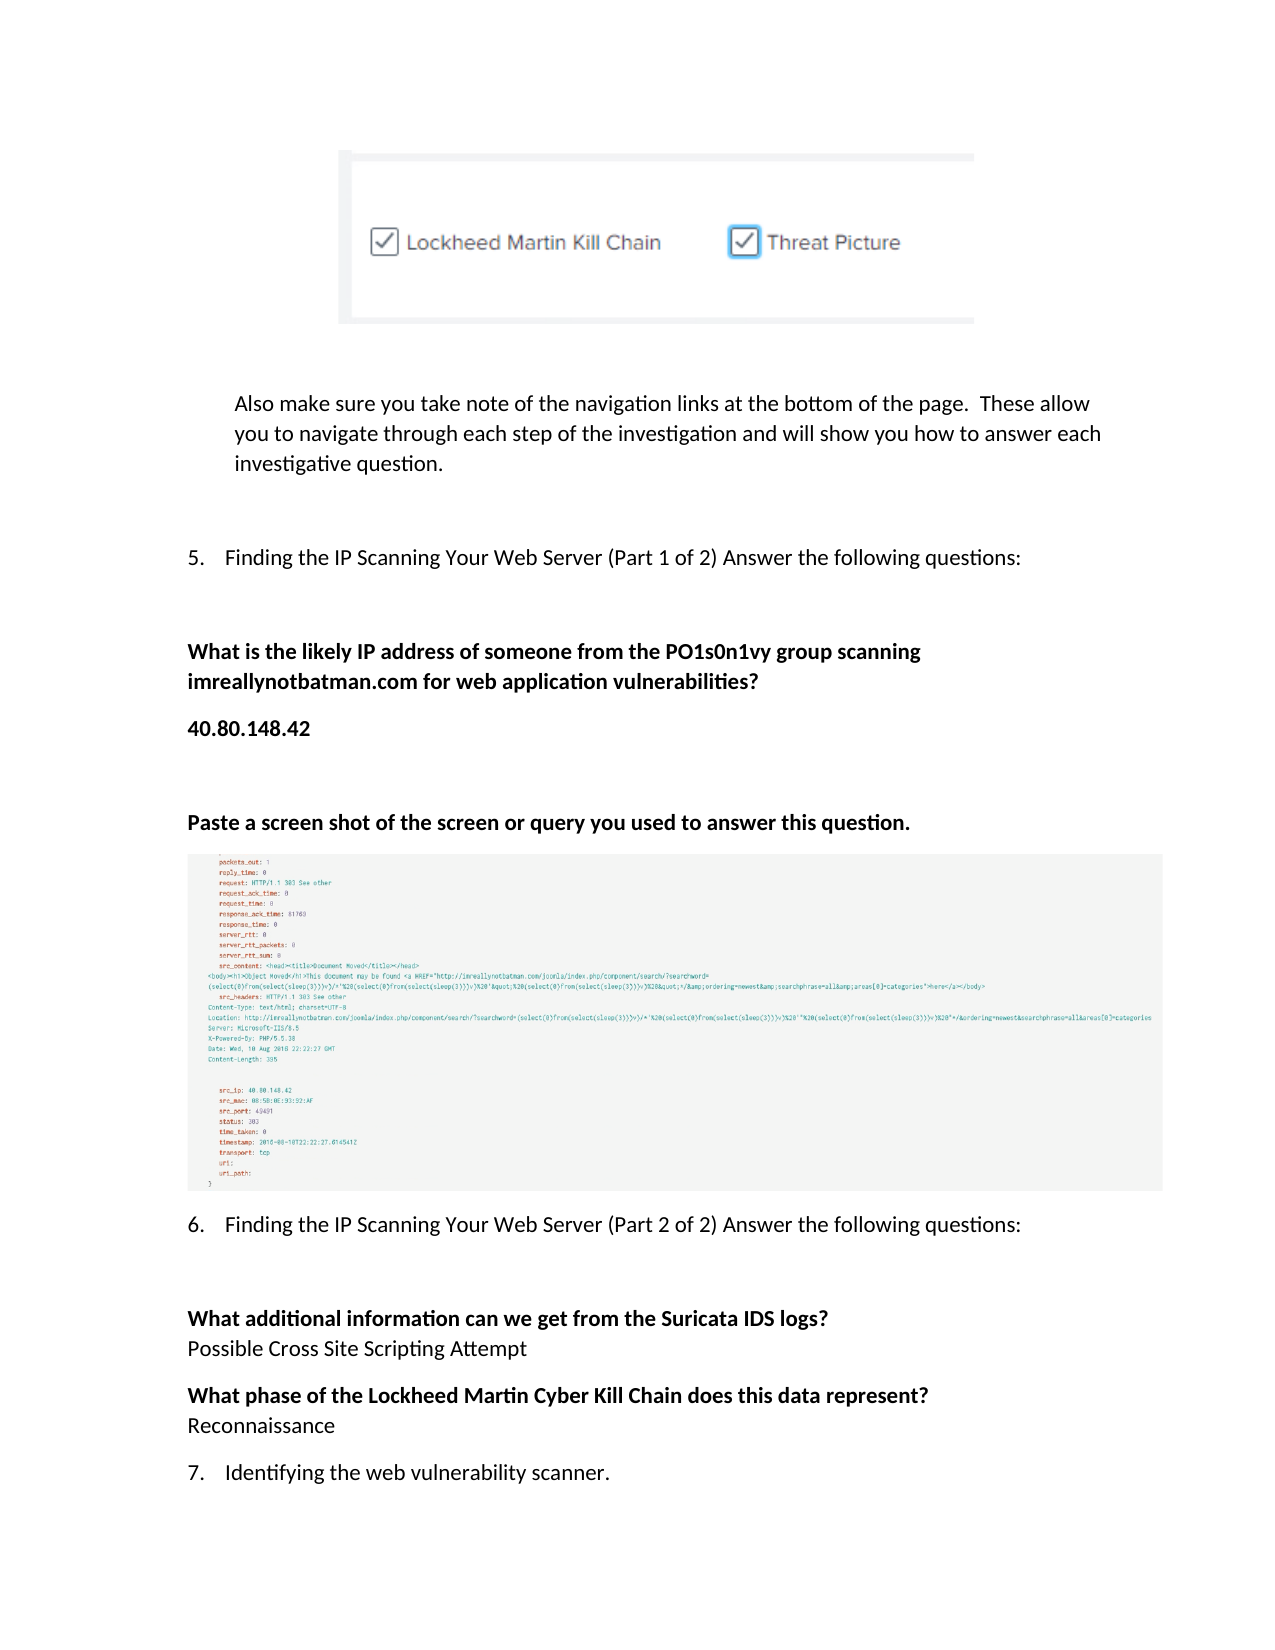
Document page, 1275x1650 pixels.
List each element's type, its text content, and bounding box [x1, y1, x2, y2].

picture [338, 150, 975, 324]
text What is the likely IP address of someone from the PO1s0n1vy group scanning imreallynotbatman.com for web application vulnerabilities? [187, 637, 1125, 695]
list Finding the IP Scanning Your Web Server (Part 2 of 2) Answer the following questions: [187, 1210, 1125, 1238]
text What phase of the Lockheed Martin Cyber Kill Chain does this data represent? Reconnaissance [187, 1381, 1125, 1439]
text 40.80.148.42 [187, 714, 1125, 742]
list Identifying the web vulnerability scanner. [187, 1458, 1125, 1486]
text Also make sure you take note of the navigation links at the bottom of the page. These allow you to navigate through each step of the investigation and will show you how to answer each investigative question. [234, 389, 1125, 478]
picture [187, 854, 1163, 1191]
list Finding the IP Scanning Your Web Server (Part 1 of 2) Answer the following questions: [187, 543, 1125, 571]
text Paste a screen shot of the screen or query you used to answer this question. [187, 808, 1125, 836]
text What additional information can we get from the Suricata IDS logs? Possible Cross Site Scripting Attempt [187, 1304, 1125, 1362]
